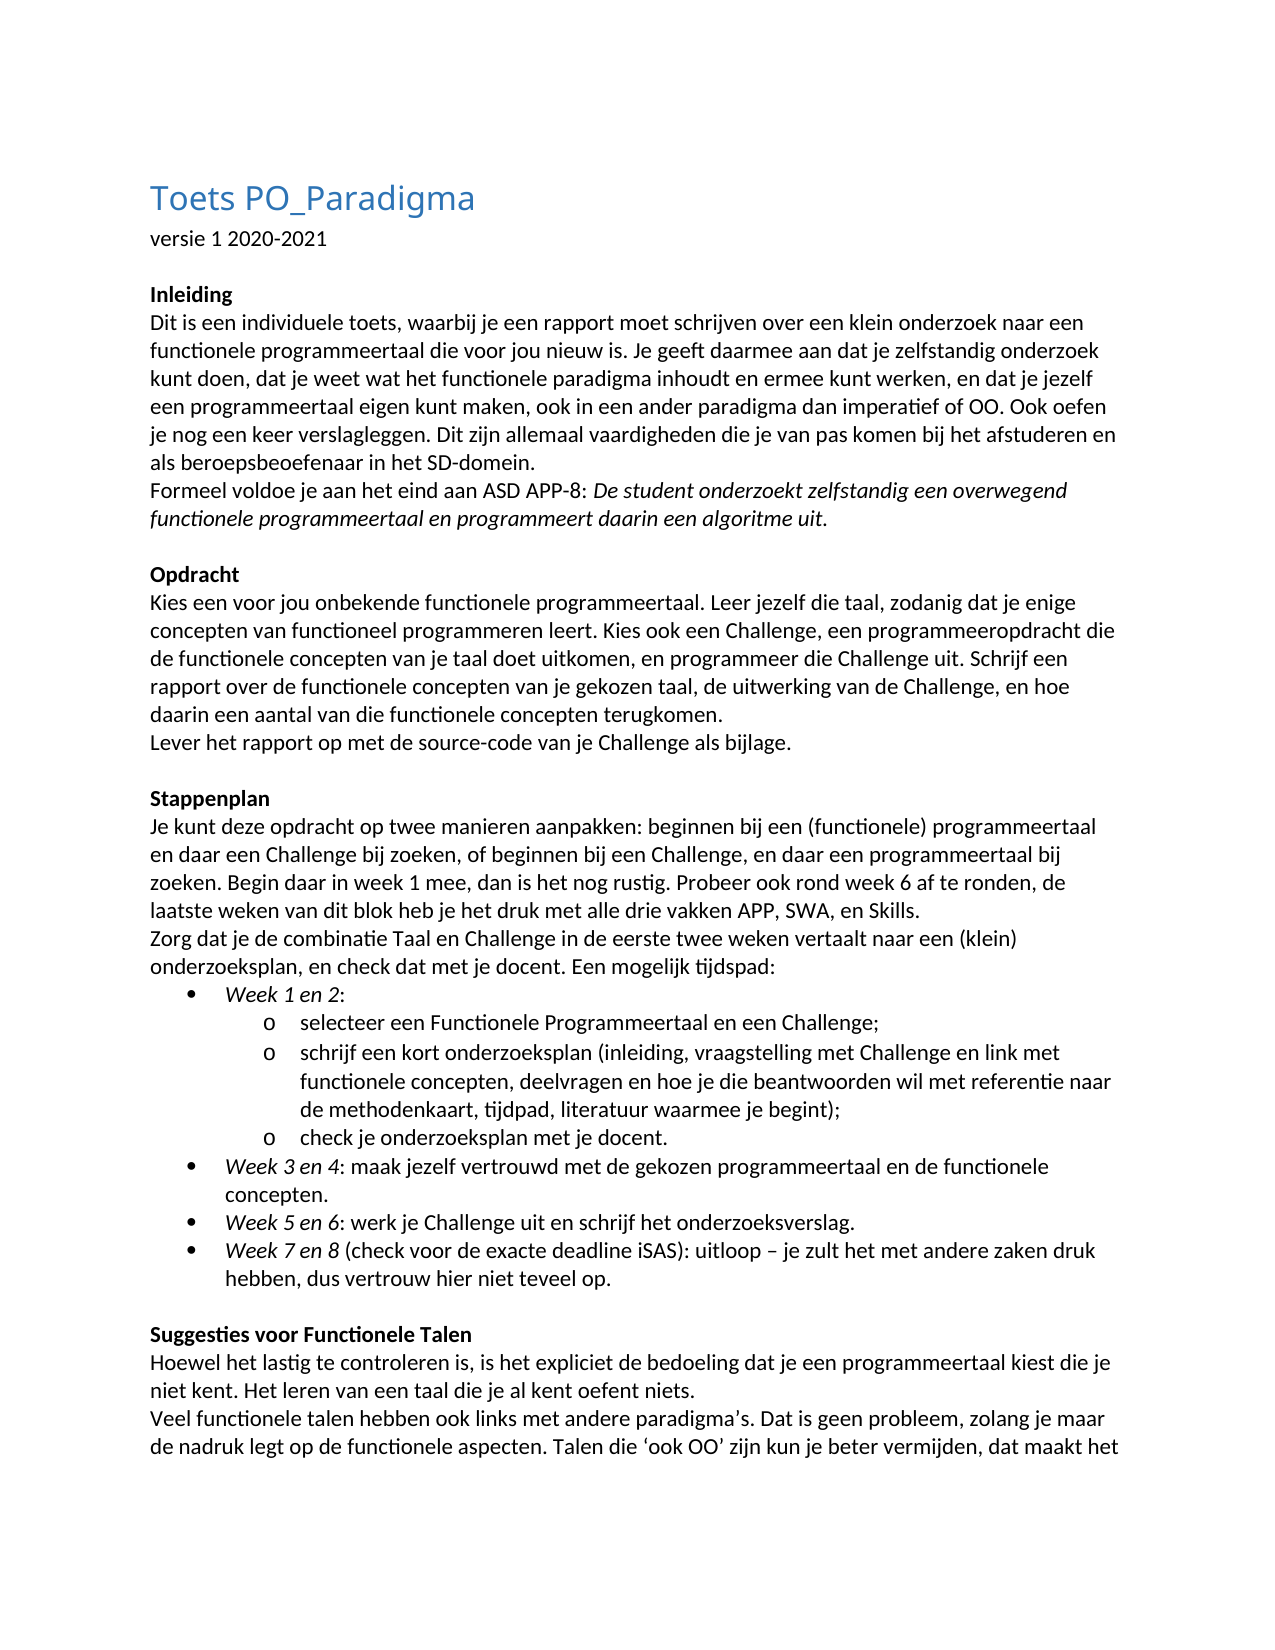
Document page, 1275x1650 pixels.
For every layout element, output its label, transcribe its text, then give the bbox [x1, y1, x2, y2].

text versie 1 2020-2021 [150, 224, 1125, 252]
text Stappenplan [150, 784, 1125, 812]
list schrijf een kort onderzoeksplan (inleiding, vraagstelling met Challenge en link met functionele concepten, deelvragen en hoe je die beantwoorden wil met referentie naar de methodenkaart, tijdpad, literatuur waarmee je begint); [262, 1038, 1125, 1123]
text Dit is een individuele toets, waarbij je een rapport moet schrijven over een klein onderzoek naar een functionele programmeertaal die voor jou nieuw is. Je geeft daarmee aan dat je zelfstandig onderzoek kunt doen, dat je weet wat het functionele paradigma inhoudt en ermee kunt werken, en dat je jezelf een programmeertaal eigen kunt maken, ook in een ander paradigma dan imperatief of OO. Ook oefen je nog een keer verslagleggen. Dit zijn allemaal vaardigheden die je van pas komen bij het afstuderen en als beroepsbeoefenaar in het SD-domein. [150, 308, 1125, 476]
list Week 7 en 8 (check voor de exacte deadline iSAS): uitloop – je zult het met andere zaken druk hebben, dus vertrouw hier niet teveel op. [187, 1236, 1125, 1292]
list Week 5 en 6: werk je Challenge uit en schrijf het onderzoeksverslag. [187, 1208, 1125, 1236]
list Week 3 en 4: maak jezelf vertrouwd met de gekozen programmeertaal en de functionele concepten. [187, 1152, 1125, 1208]
subtitle Toets PO_Paradigma [150, 175, 1125, 220]
list selecteer een Functionele Programmeertaal en een Challenge; [262, 1008, 1125, 1038]
text Hoewel het lastig te controleren is, is het expliciet de bedoeling dat je een programmeertaal kiest die je niet kent. Het leren van een taal die je al kent oefent niets. [150, 1348, 1125, 1404]
text Je kunt deze opdracht op twee manieren aanpakken: beginnen bij een (functionele) programmeertaal en daar een Challenge bij zoeken, of beginnen bij een Challenge, en daar een programmeertaal bij zoeken. Begin daar in week 1 mee, dan is het nog rustig. Probeer ook rond week 6 af te ronden, de laatste weken van dit blok heb je het druk met alle drie vakken APP, SWA, en Skills. [150, 812, 1125, 924]
text Zorg dat je de combinatie Taal en Challenge in de eerste twee weken vertaalt naar een (klein) onderzoeksplan, en check dat met je docent. Een mogelijk tijdspad: [150, 924, 1125, 981]
list check je onderzoeksplan met je docent. [262, 1123, 1125, 1152]
text Kies een voor jou onbekende functionele programmeertaal. Leer jezelf die taal, zodanig dat je enige concepten van functioneel programmeren leert. Kies ook een Challenge, een programmeeropdracht die de functionele concepten van je taal doet uitkomen, en programmeer die Challenge uit. Schrijf een rapport over de functionele concepten van je gekozen taal, de uitwerking van de Challenge, en hoe daarin een aantal van die functionele concepten terugkomen. [150, 588, 1125, 728]
text Lever het rapport op met de source-code van je Challenge als bijlage. [150, 728, 1125, 756]
text Formeel voldoe je aan het eind aan ASD APP-8: De student onderzoekt zelfstandig een overwegend functionele programmeertaal en programmeert daarin een algoritme uit. [150, 476, 1125, 532]
list Week 1 en 2: [187, 981, 1125, 1008]
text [150, 1404, 1125, 1460]
text Inleiding [150, 280, 1125, 308]
text Opdracht [150, 560, 1125, 588]
text Suggesties voor Functionele Talen [150, 1320, 1125, 1348]
